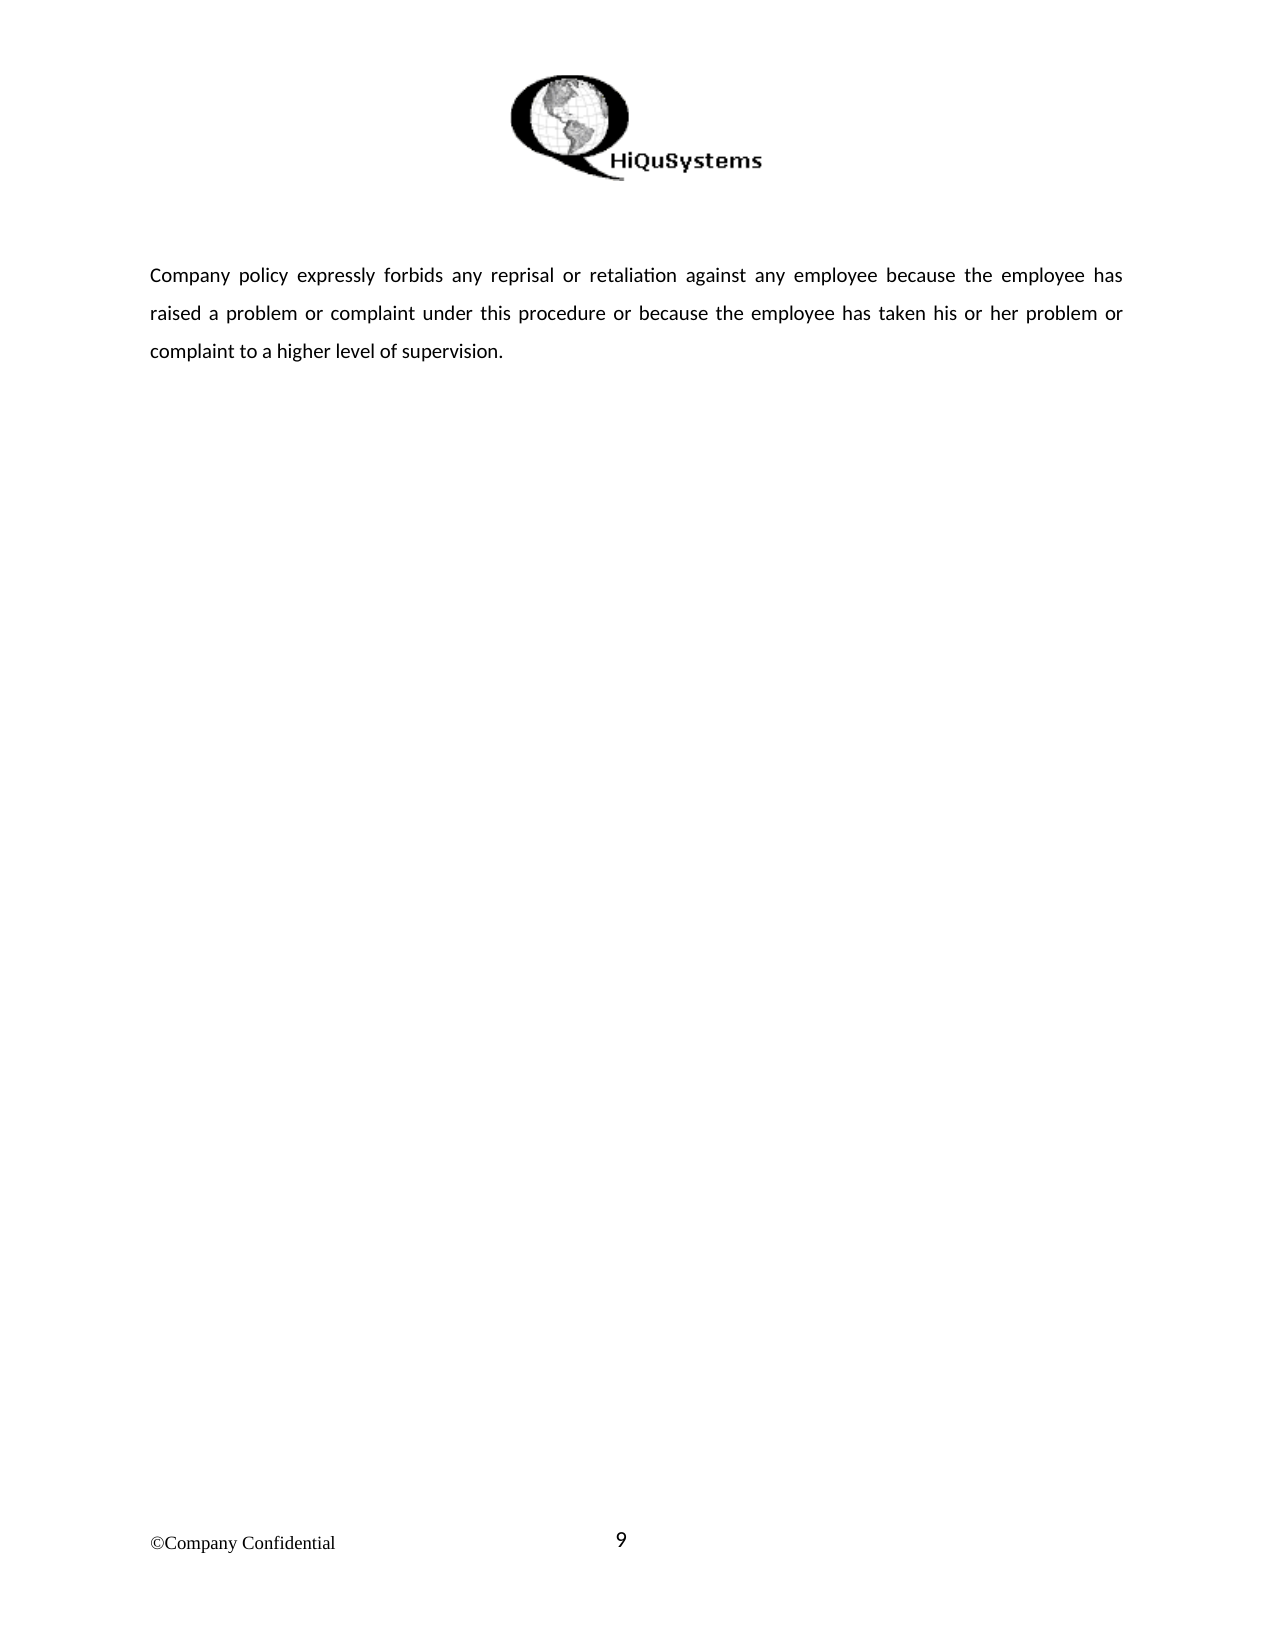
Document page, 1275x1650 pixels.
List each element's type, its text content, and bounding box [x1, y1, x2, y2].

text Company policy expressly forbids any reprisal or retaliation against any employee because the employee has raised a problem or complaint under this procedure or because the employee has taken his or her problem or complaint to a higher level of supervision. [150, 262, 1125, 364]
picture [510, 75, 762, 181]
